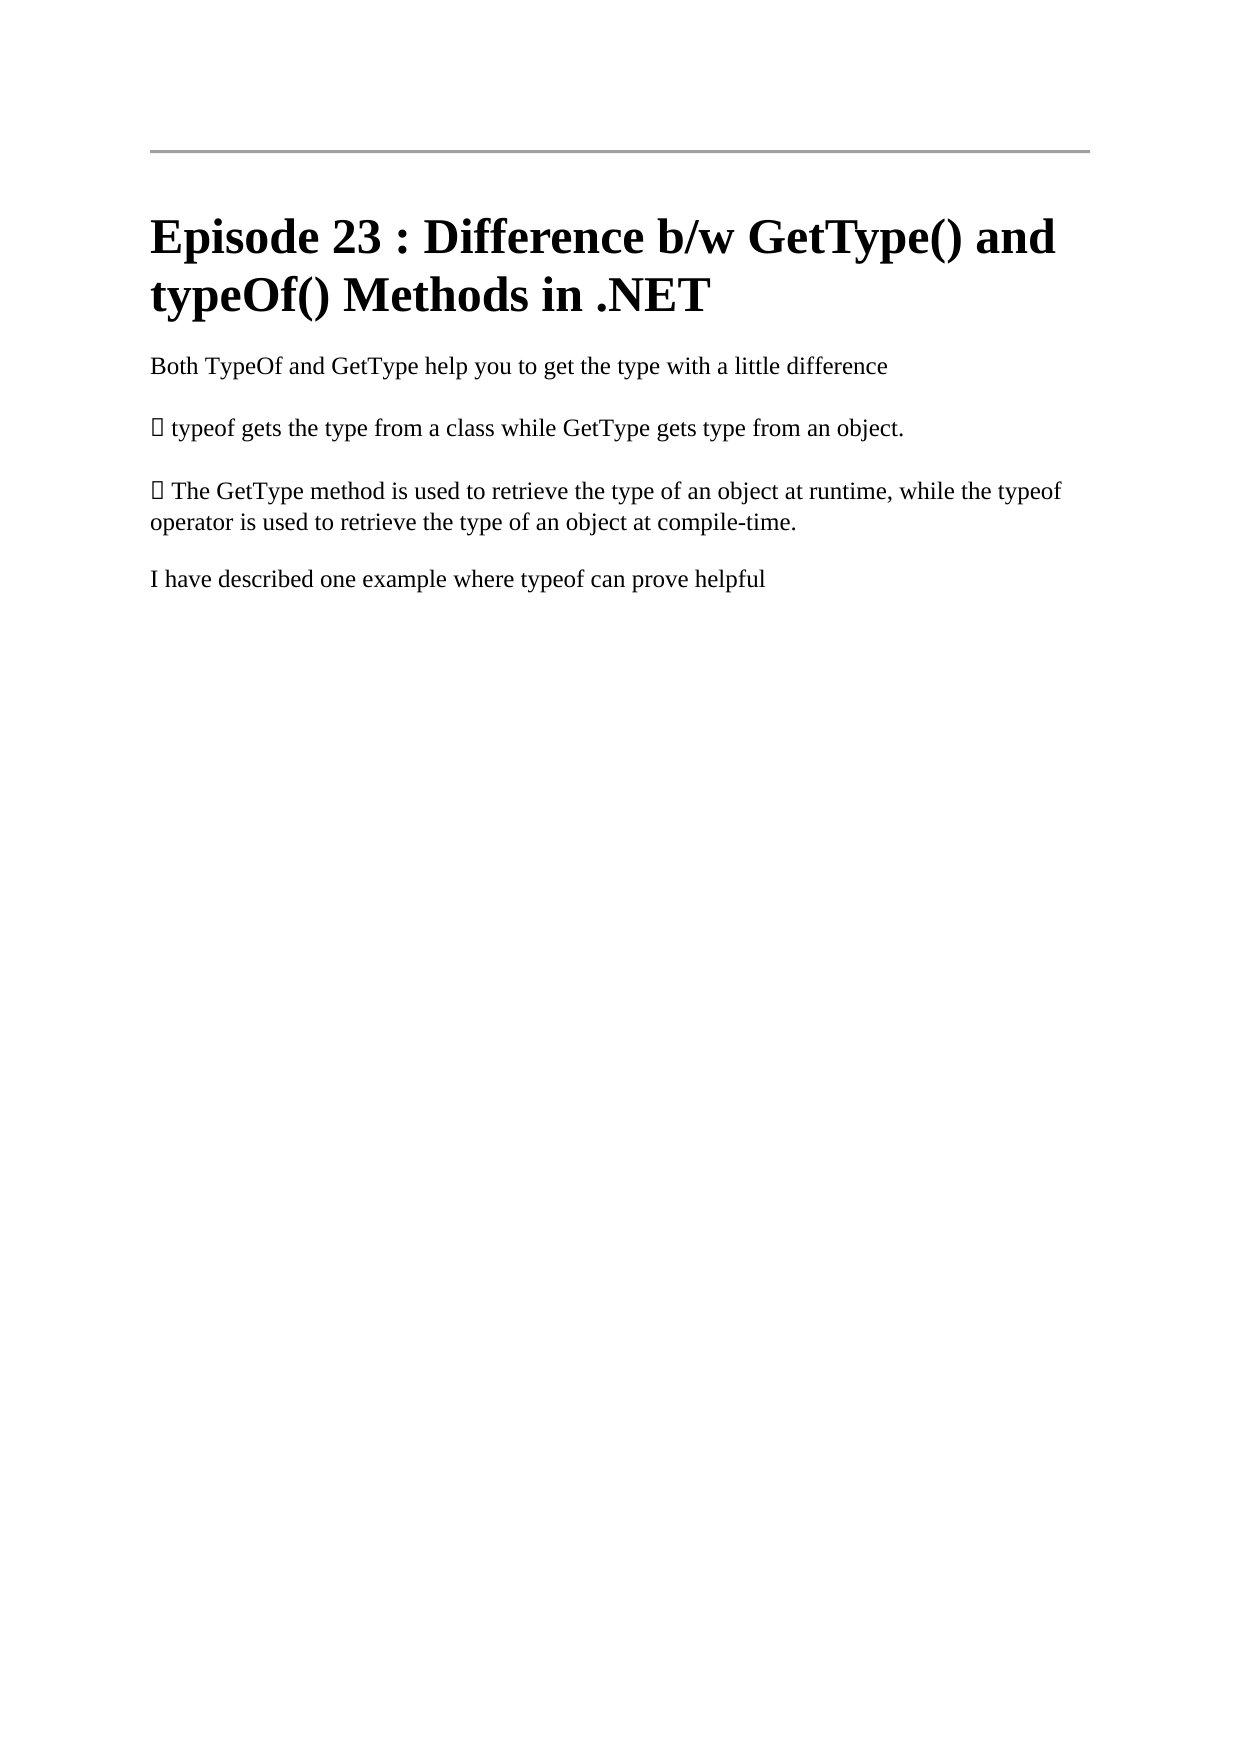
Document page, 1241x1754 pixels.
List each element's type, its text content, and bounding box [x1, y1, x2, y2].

text ✅ The GetType method is used to retrieve the type of an object at runtime, while the typeof operator is used to retrieve the type of an object at compile-time. [150, 472, 1090, 535]
text Episode 23 : Difference b/w GetType() and typeOf() Methods in .NET [150, 207, 1090, 322]
text I have described one example where typeof can prove helpful [150, 564, 1090, 593]
text Both TypeOf and GetType help you to get the type with a little difference [150, 351, 1090, 380]
text ✅ typeof gets the type from a class while GetType gets type from an object. [150, 409, 1090, 443]
